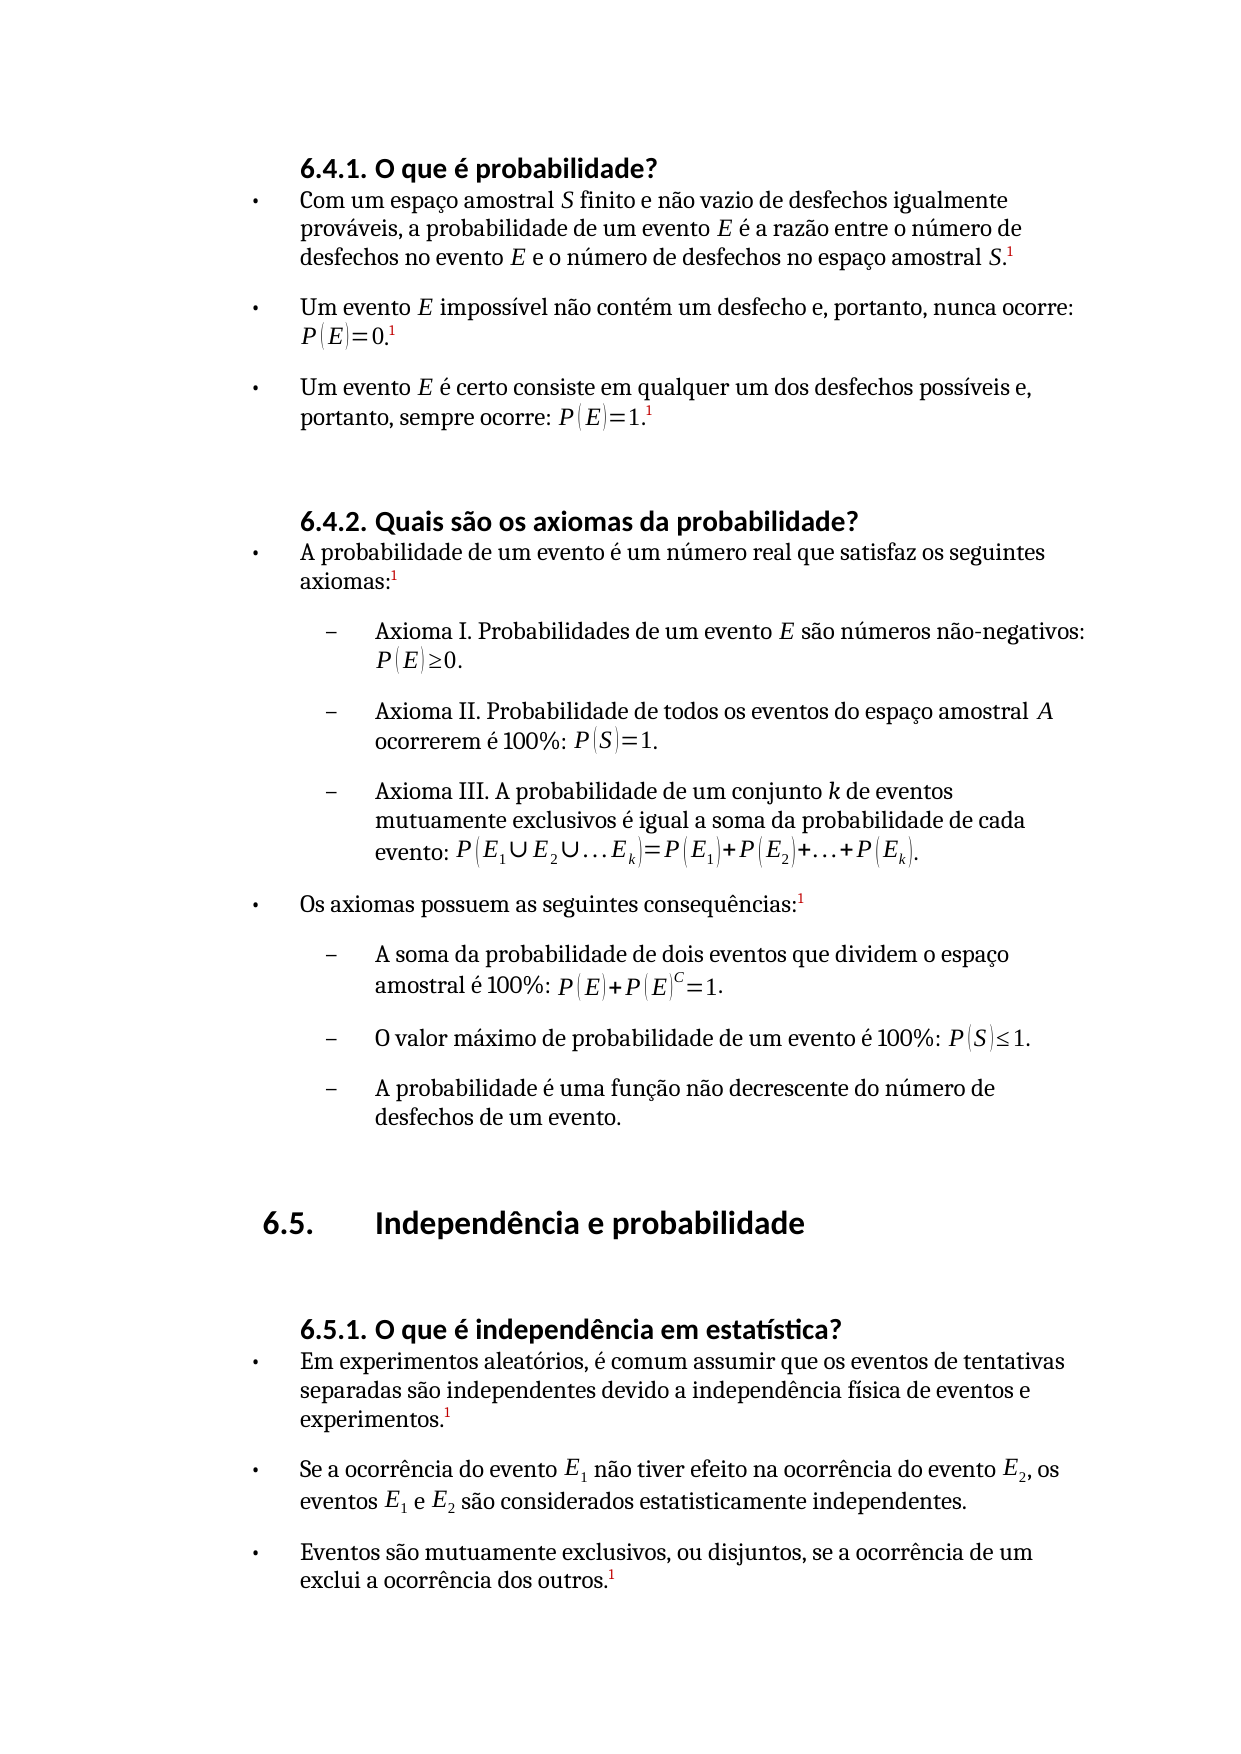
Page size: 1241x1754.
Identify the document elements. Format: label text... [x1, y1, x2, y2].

list Axioma II. Probabilidade de todos os eventos do espaço amostral ocorrerem é 100%: . [325, 697, 1090, 756]
list Os axiomas possuem as seguintes consequências:1 [250, 890, 1090, 919]
list Eventos são mutuamente exclusivos, ou disjuntos, se a ocorrência de um exclui a ocorrência dos outros.1 [250, 1538, 1090, 1595]
list O valor máximo de probabilidade de um evento é 100%: . [325, 1023, 1090, 1053]
list A soma da probabilidade de dois eventos que dividem o espaço amostral é 100%: . [325, 940, 1090, 1002]
list Com um espaço amostral finito e não vazio de desfechos igualmente prováveis, a probabilidade de um evento é a razão entre o número de desfechos no evento e o número de desfechos no espaço amostral .1 [250, 186, 1090, 272]
list A probabilidade de um evento é um número real que satisfaz os seguintes axiomas:1 [250, 538, 1090, 596]
subtitle O que é probabilidade? [300, 150, 1090, 186]
list Axioma I. Probabilidades de um evento são números não-negativos: . [325, 617, 1090, 676]
list A probabilidade é uma função não decrescente do número de desfechos de um evento. [325, 1074, 1090, 1132]
subtitle Quais são os axiomas da probabilidade? [300, 503, 1090, 538]
subtitle Independência e probabilidade [262, 1202, 1090, 1243]
list Axioma III. A probabilidade de um conjunto k de eventos mutuamente exclusivos é igual a soma da probabilidade de cada evento: . [325, 777, 1090, 869]
list Em experimentos aleatórios, é comum assumir que os eventos de tentativas separadas são independentes devido a independência física de eventos e experimentos.1 [250, 1347, 1090, 1433]
list Um evento impossível não contém um desfecho e, portanto, nunca ocorre: .1 [250, 293, 1090, 352]
subtitle O que é independência em estatística? [300, 1311, 1090, 1347]
list Se a ocorrência do evento não tiver efeito na ocorrência do evento , os eventos e são considerados estatisticamente independentes. [250, 1454, 1090, 1517]
list Um evento é certo consiste em qualquer um dos desfechos possíveis e, portanto, sempre ocorre: .1 [250, 373, 1090, 432]
